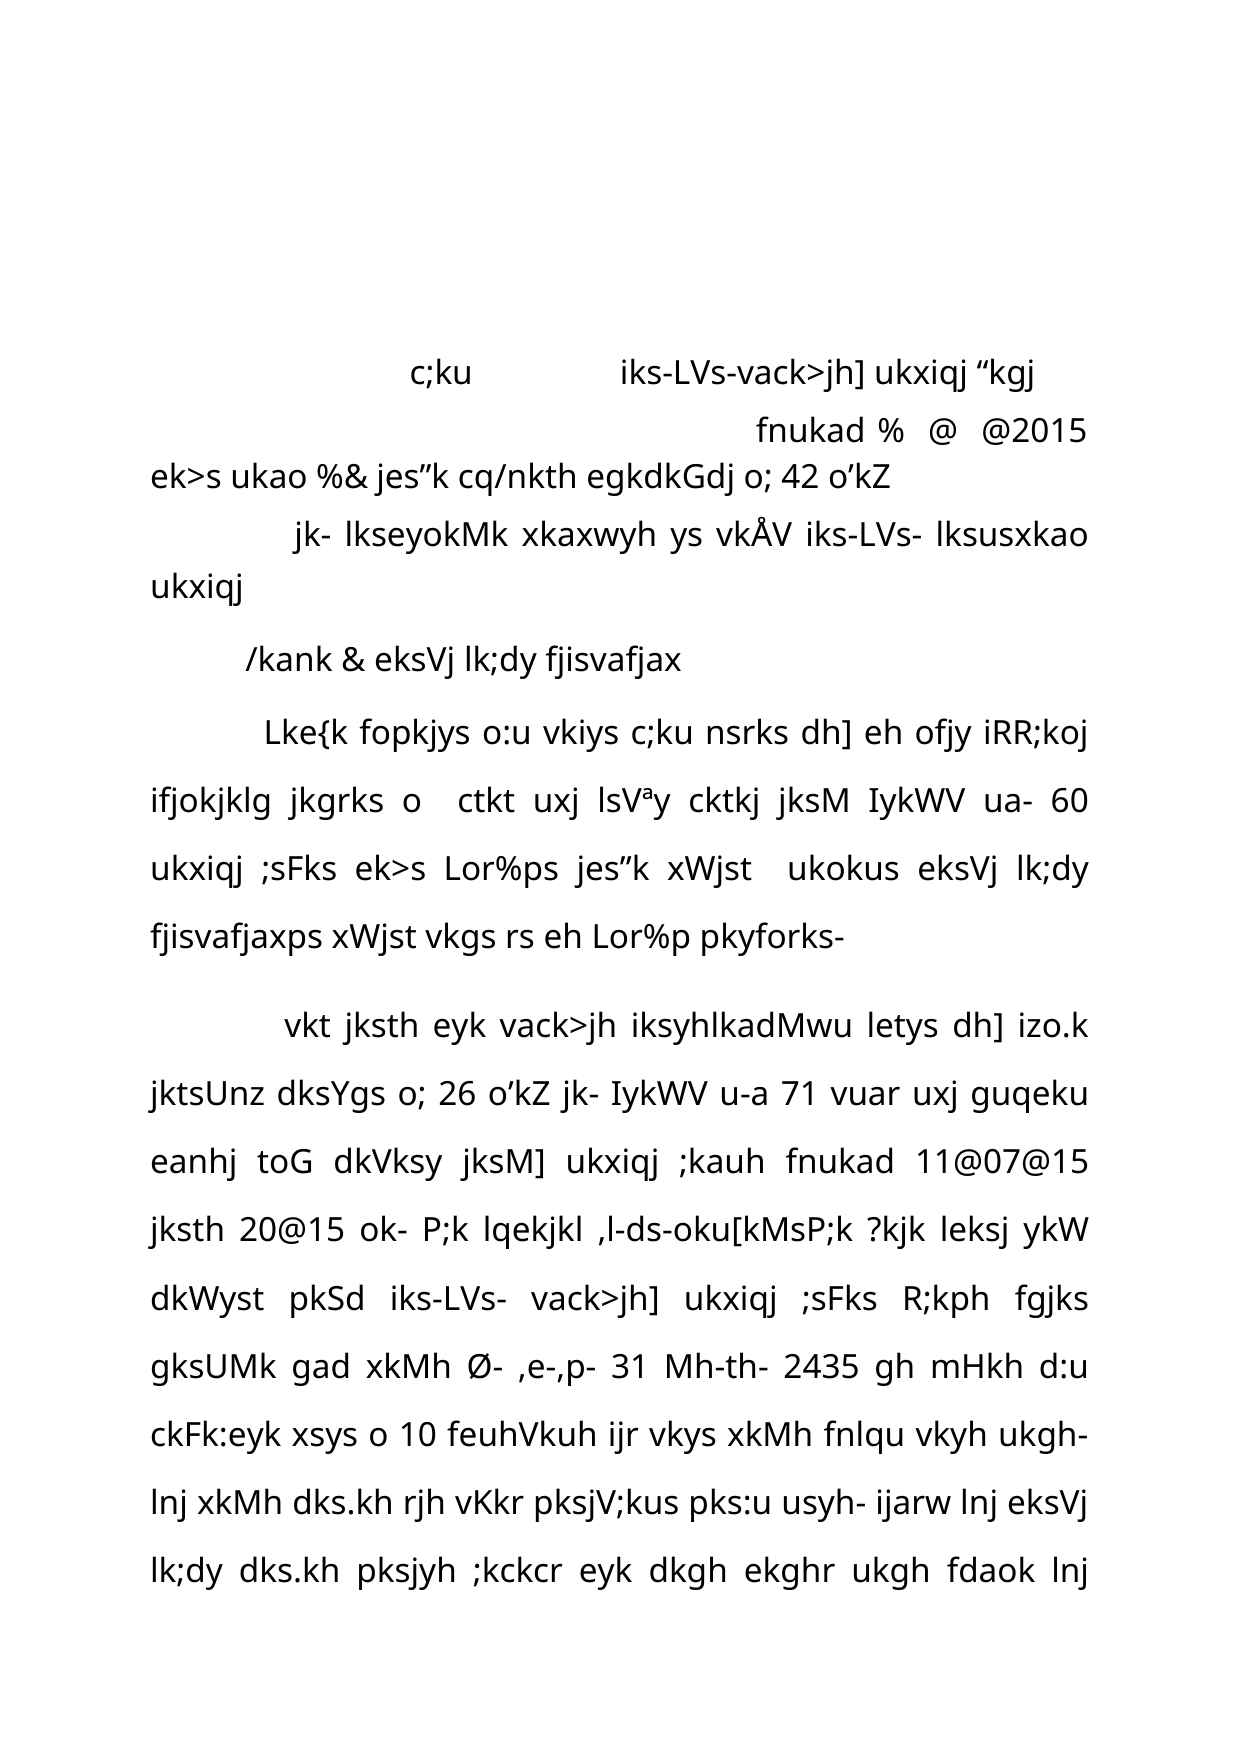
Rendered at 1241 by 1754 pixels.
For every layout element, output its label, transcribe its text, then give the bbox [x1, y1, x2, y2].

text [150, 1002, 1090, 1592]
text c;ku iks-LVs-vack>jh] ukxiqj “kgj [150, 349, 1090, 394]
text fnukad % @ @2015 ek>s ukao %& jes”k cq/nkth egkdkGdj o; 42 o’kZ [150, 407, 1090, 498]
text jk- lkseyokMk xkaxwyh ys vkÅV iks-LVs- lksusxkao ukxiqj [150, 510, 1090, 608]
text Lke{k fopkjys o:u vkiys c;ku nsrks dh] eh ofjy iRR;koj ifjokjklg jkgrks o ctkt uxj lsVªy cktkj jksM IykWV ua- 60 ukxiqj ;sFks ek>s Lor%ps jes”k xWjst ukokus eksVj lk;dy fjisvafjaxps xWjst vkgs rs eh Lor%p pkyforks- [150, 708, 1090, 958]
text /kank & eksVj lk;dy fjisvafjax [150, 636, 1090, 681]
